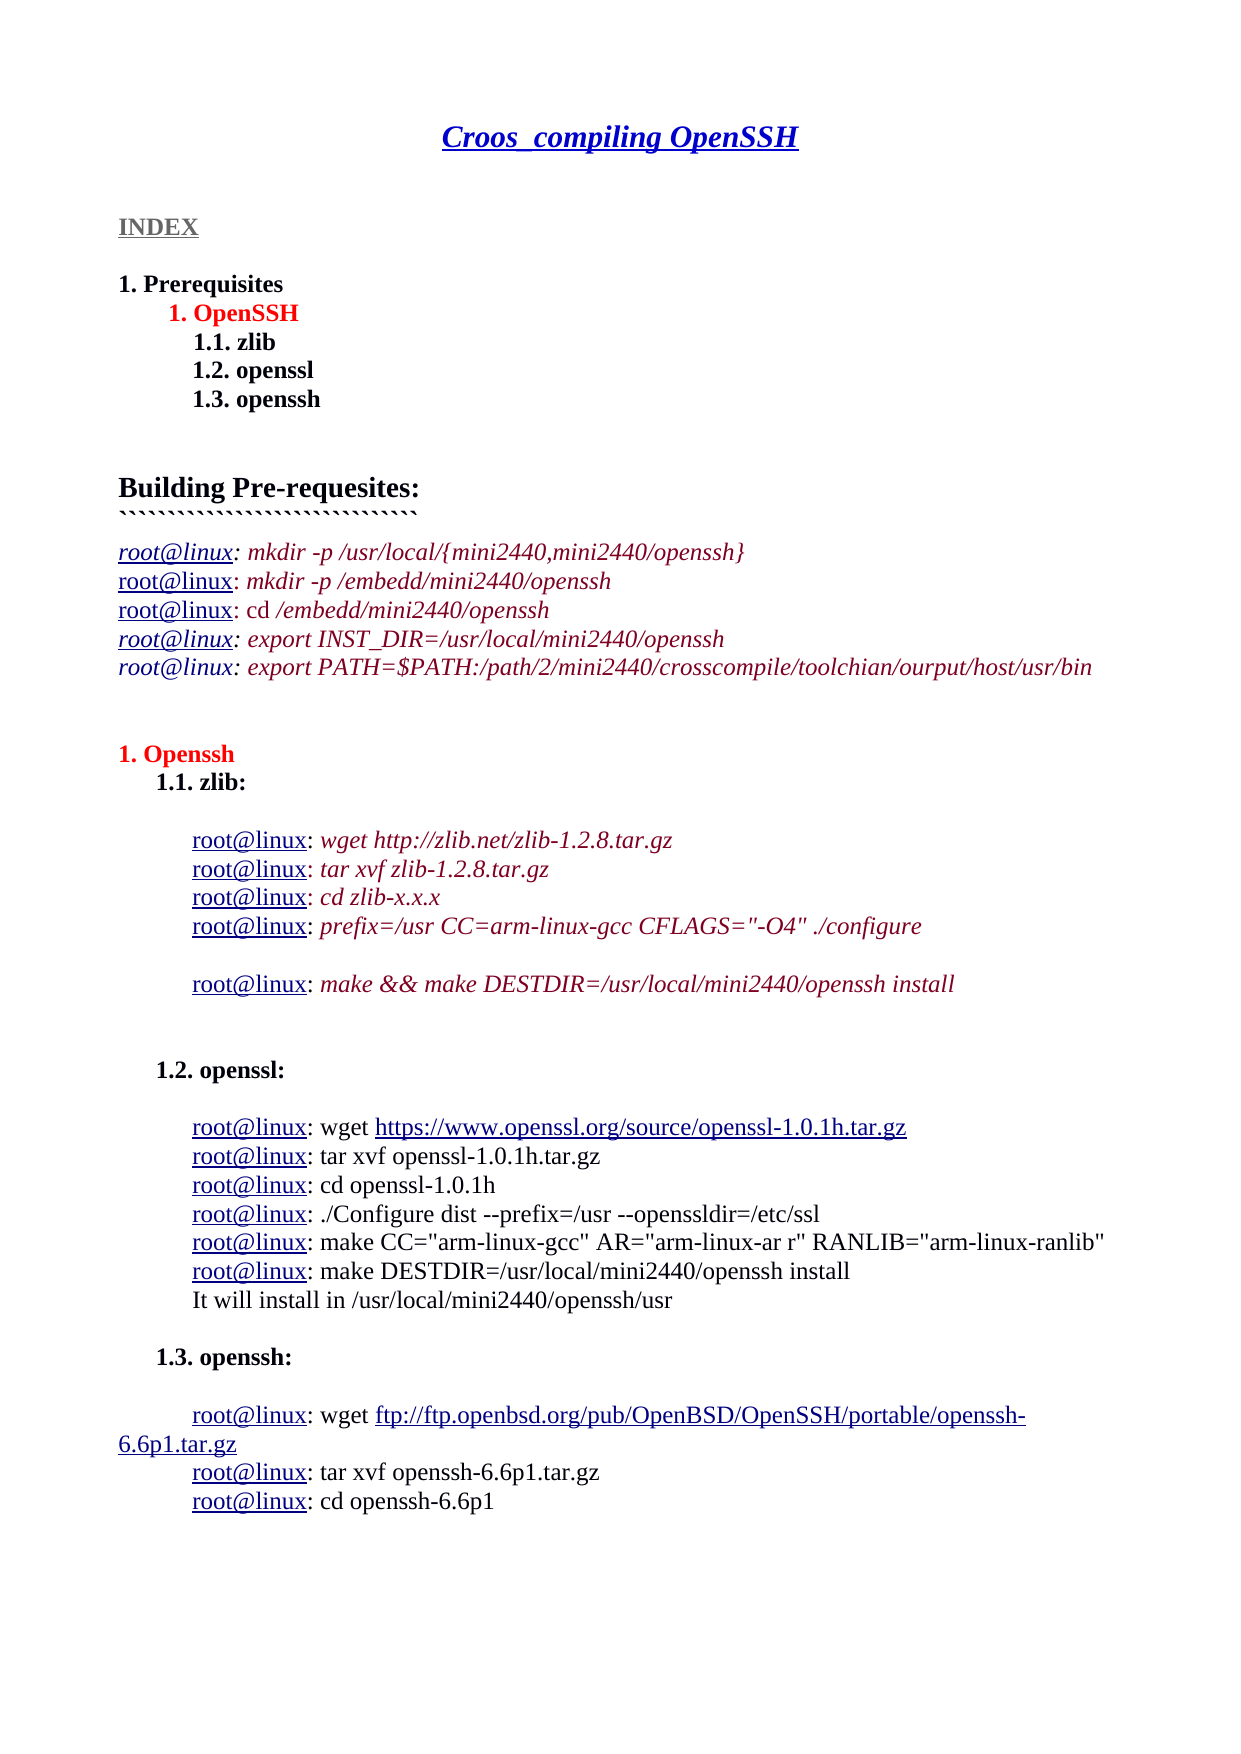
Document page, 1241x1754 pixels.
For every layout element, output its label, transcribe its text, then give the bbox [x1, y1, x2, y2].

text Building Pre-requesites: [118, 470, 1122, 504]
text root@linux: prefix=/usr CC=arm-linux-gcc CFLAGS="-O4" ./configure [118, 911, 1122, 940]
text root@linux: tar xvf openssh-6.6p1.tar.gz [118, 1457, 1122, 1486]
text 1.2. openssl: [118, 1055, 1122, 1084]
text root@linux: tar xvf zlib-1.2.8.tar.gz [118, 854, 1122, 882]
text 1.1. zlib: [118, 767, 1122, 796]
text 1.3. openssh: [118, 1342, 1122, 1371]
text It will install in /usr/local/mini2440/openssh/usr [118, 1285, 1122, 1314]
text root@linux: cd zlib-x.x.x [118, 882, 1122, 911]
text root@linux: export PATH=$PATH:/path/2/mini2440/crosscompile/toolchian/ourput/host/usr/bin [118, 652, 1122, 681]
text root@linux: make CC="arm-linux-gcc" AR="arm-linux-ar r" RANLIB="arm-linux-ranlib" [118, 1227, 1122, 1256]
text root@linux: cd openssl-1.0.1h [118, 1170, 1122, 1199]
text root@linux: wget https://www.openssl.org/source/openssl-1.0.1h.tar.gz [118, 1112, 1122, 1141]
text 1. OpenSSH [118, 298, 1122, 327]
text root@linux: mkdir -p /usr/local/{mini2440,mini2440/openssh} [118, 537, 1122, 566]
text 1. Prerequisites [118, 269, 1122, 298]
text root@linux: make && make DESTDIR=/usr/local/mini2440/openssh install [118, 969, 1122, 997]
text root@linux: tar xvf openssl-1.0.1h.tar.gz [118, 1141, 1122, 1170]
text 1.1. zlib [118, 327, 1122, 355]
text root@linux: ./Configure dist --prefix=/usr --openssldir=/etc/ssl [118, 1199, 1122, 1227]
text 1.2. openssl [118, 355, 1122, 384]
text Croos_compiling OpenSSH [118, 118, 1122, 154]
text INDEX [118, 212, 1122, 240]
text root@linux: wget ftp://ftp.openbsd.org/pub/OpenBSD/OpenSSH/portable/openssh-6.6p1.tar.gz [118, 1400, 1122, 1457]
text root@linux: mkdir -p /embedd/mini2440/openssh [118, 566, 1122, 595]
text root@linux: cd openssh-6.6p1 [118, 1486, 1122, 1515]
text 1. Openssh [118, 739, 1122, 767]
text root@linux: wget http://zlib.net/zlib-1.2.8.tar.gz [118, 825, 1122, 854]
text ``````````````````````````````` [118, 504, 1122, 537]
text root@linux: export INST_DIR=/usr/local/mini2440/openssh [118, 624, 1122, 652]
text root@linux: make DESTDIR=/usr/local/mini2440/openssh install [118, 1256, 1122, 1285]
text 1.3. openssh [118, 384, 1122, 413]
text root@linux: cd /embedd/mini2440/openssh [118, 595, 1122, 624]
